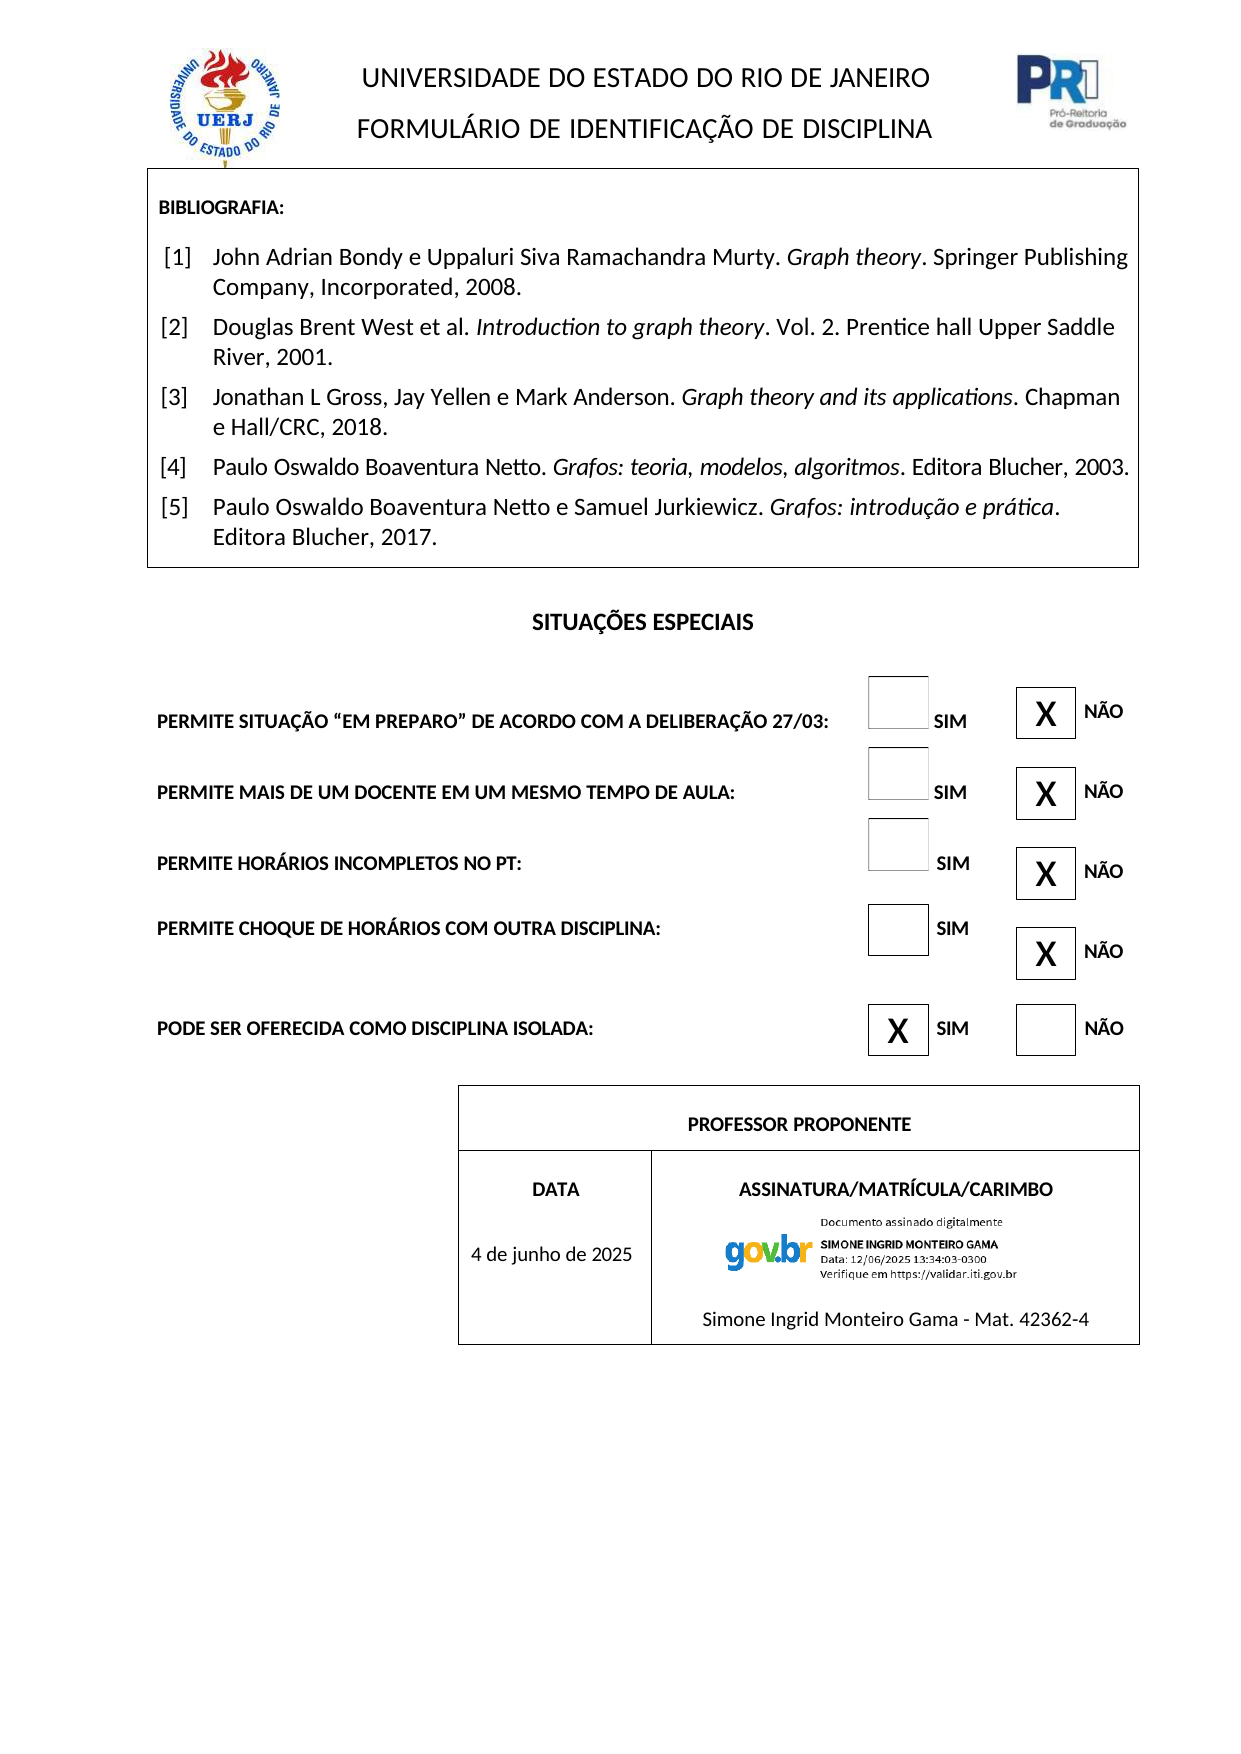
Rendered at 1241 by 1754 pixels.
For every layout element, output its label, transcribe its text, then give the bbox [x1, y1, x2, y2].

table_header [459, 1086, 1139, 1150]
picture [725, 1217, 1017, 1280]
text PERMITE HORÁRIOS INCOMPLETOS NO PT: SIM [157, 818, 974, 876]
picture [868, 818, 929, 871]
picture [868, 676, 929, 729]
text NÃO [1084, 859, 1181, 884]
picture [170, 48, 280, 168]
text PODE SER OFERECIDA COMO DISCIPLINA ISOLADA: SIM NÃO [157, 1015, 1181, 1041]
text PERMITE CHOQUE DE HORÁRIOS COM OUTRA DISCIPLINA: SIM [157, 915, 974, 940]
text PERMITE SITUAÇÃO “EM PREPARO” DE ACORDO COM A DELIBERAÇÃO 27/03: SIM PERMITE MAIS DE UM DOCENTE EM UM MESMO TEMPO DE AULA: SIM [157, 677, 970, 804]
text NÃO [1084, 778, 1181, 804]
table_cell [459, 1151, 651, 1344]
text SITUAÇÕES ESPECIAIS [532, 606, 974, 636]
picture [868, 747, 929, 800]
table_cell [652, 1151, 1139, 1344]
picture [1016, 53, 1128, 131]
text NÃO [1084, 698, 1181, 724]
text NÃO [1084, 939, 1181, 964]
